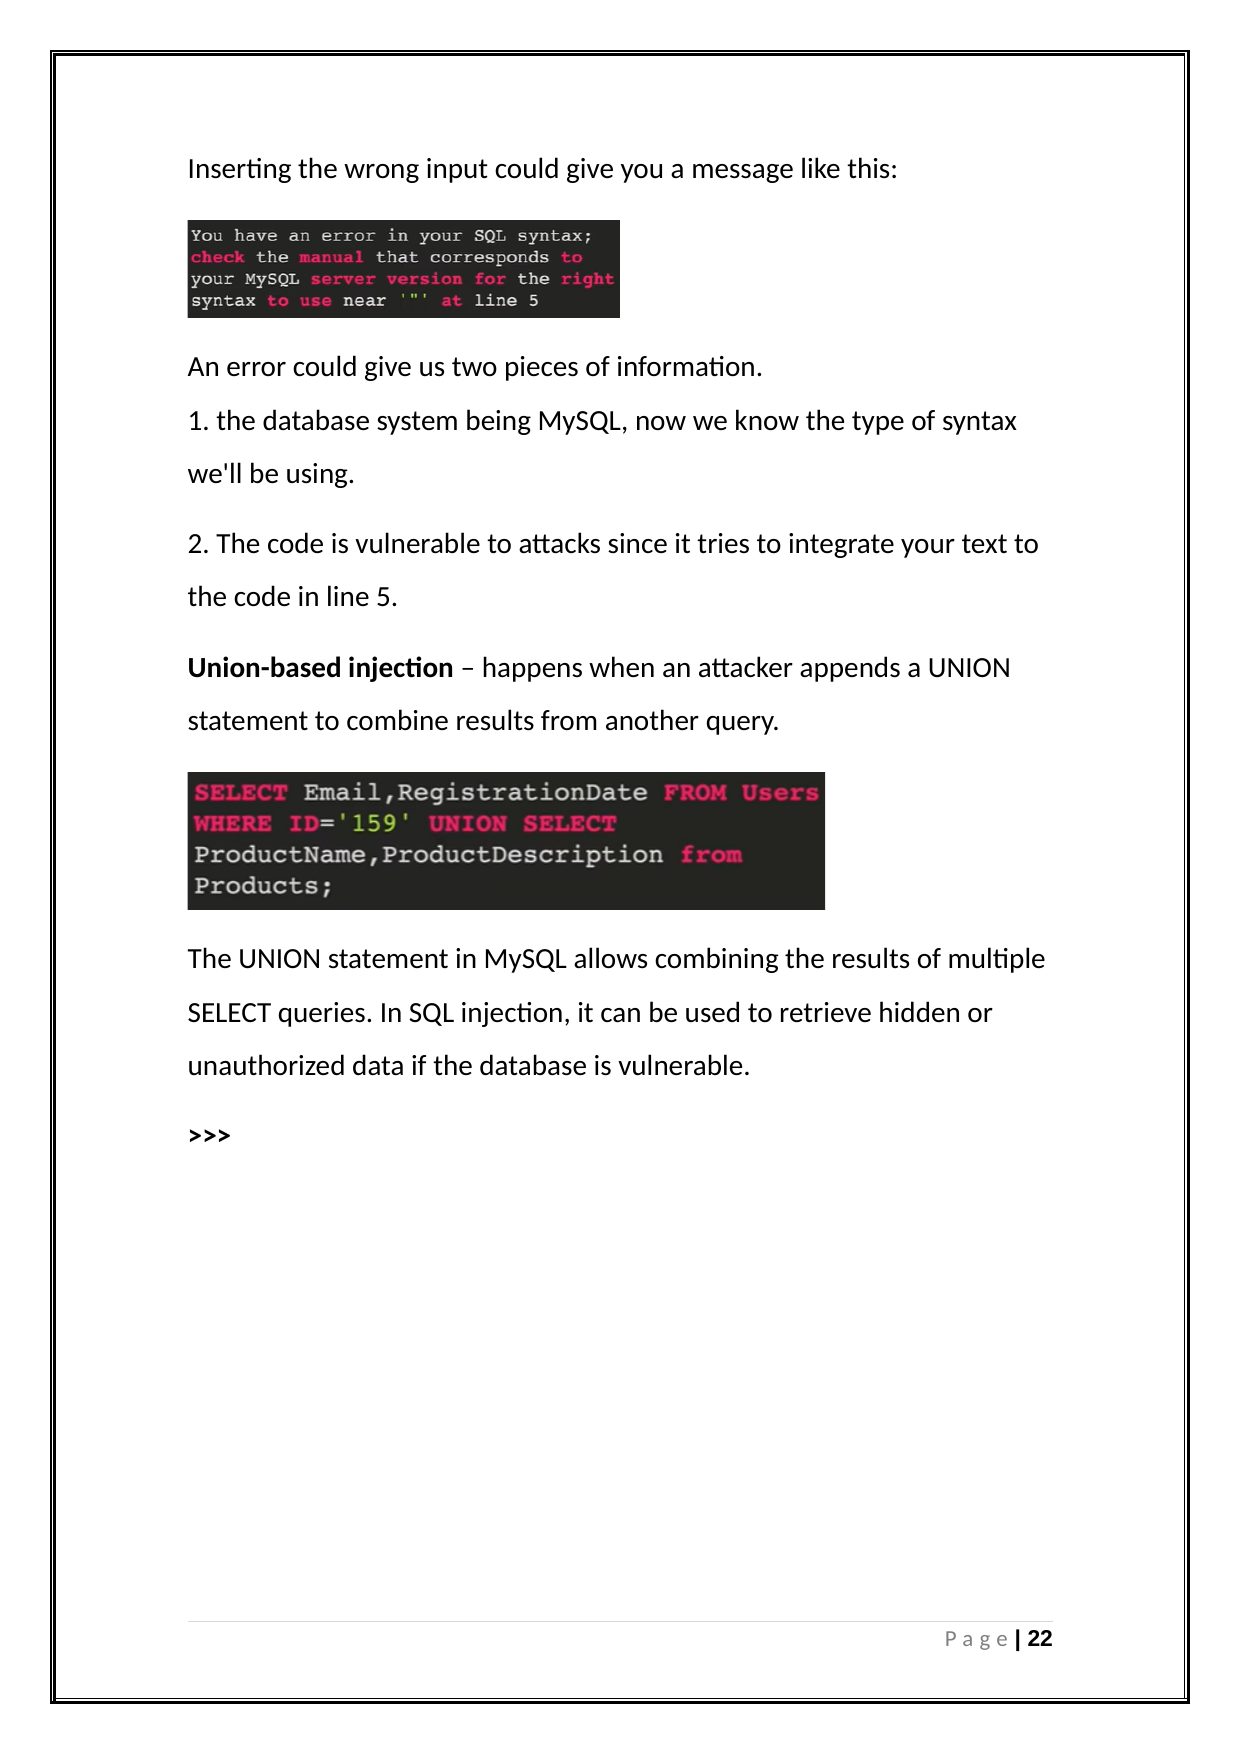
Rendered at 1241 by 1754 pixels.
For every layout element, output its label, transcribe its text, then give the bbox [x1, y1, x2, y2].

text An error could give us two pieces of information. 1. the database system being MySQL, now we know the type of syntax we'll be using. [187, 348, 1053, 491]
picture [187, 220, 620, 318]
text 2. The code is vulnerable to attacks since it tries to integrate your text to the code in line 5. [187, 525, 1053, 614]
text >>> [187, 1117, 1053, 1153]
text Union-based injection – happens when an attacker appends a UNION statement to combine results from another query. [187, 649, 1053, 738]
text Inserting the wrong input could give you a message like this: [187, 150, 1053, 186]
text The UNION statement in MySQL allows combining the results of multiple SELECT queries. In SQL injection, it can be used to retrieve hidden or unauthorized data if the database is vulnerable. [187, 940, 1053, 1083]
picture [187, 772, 826, 910]
